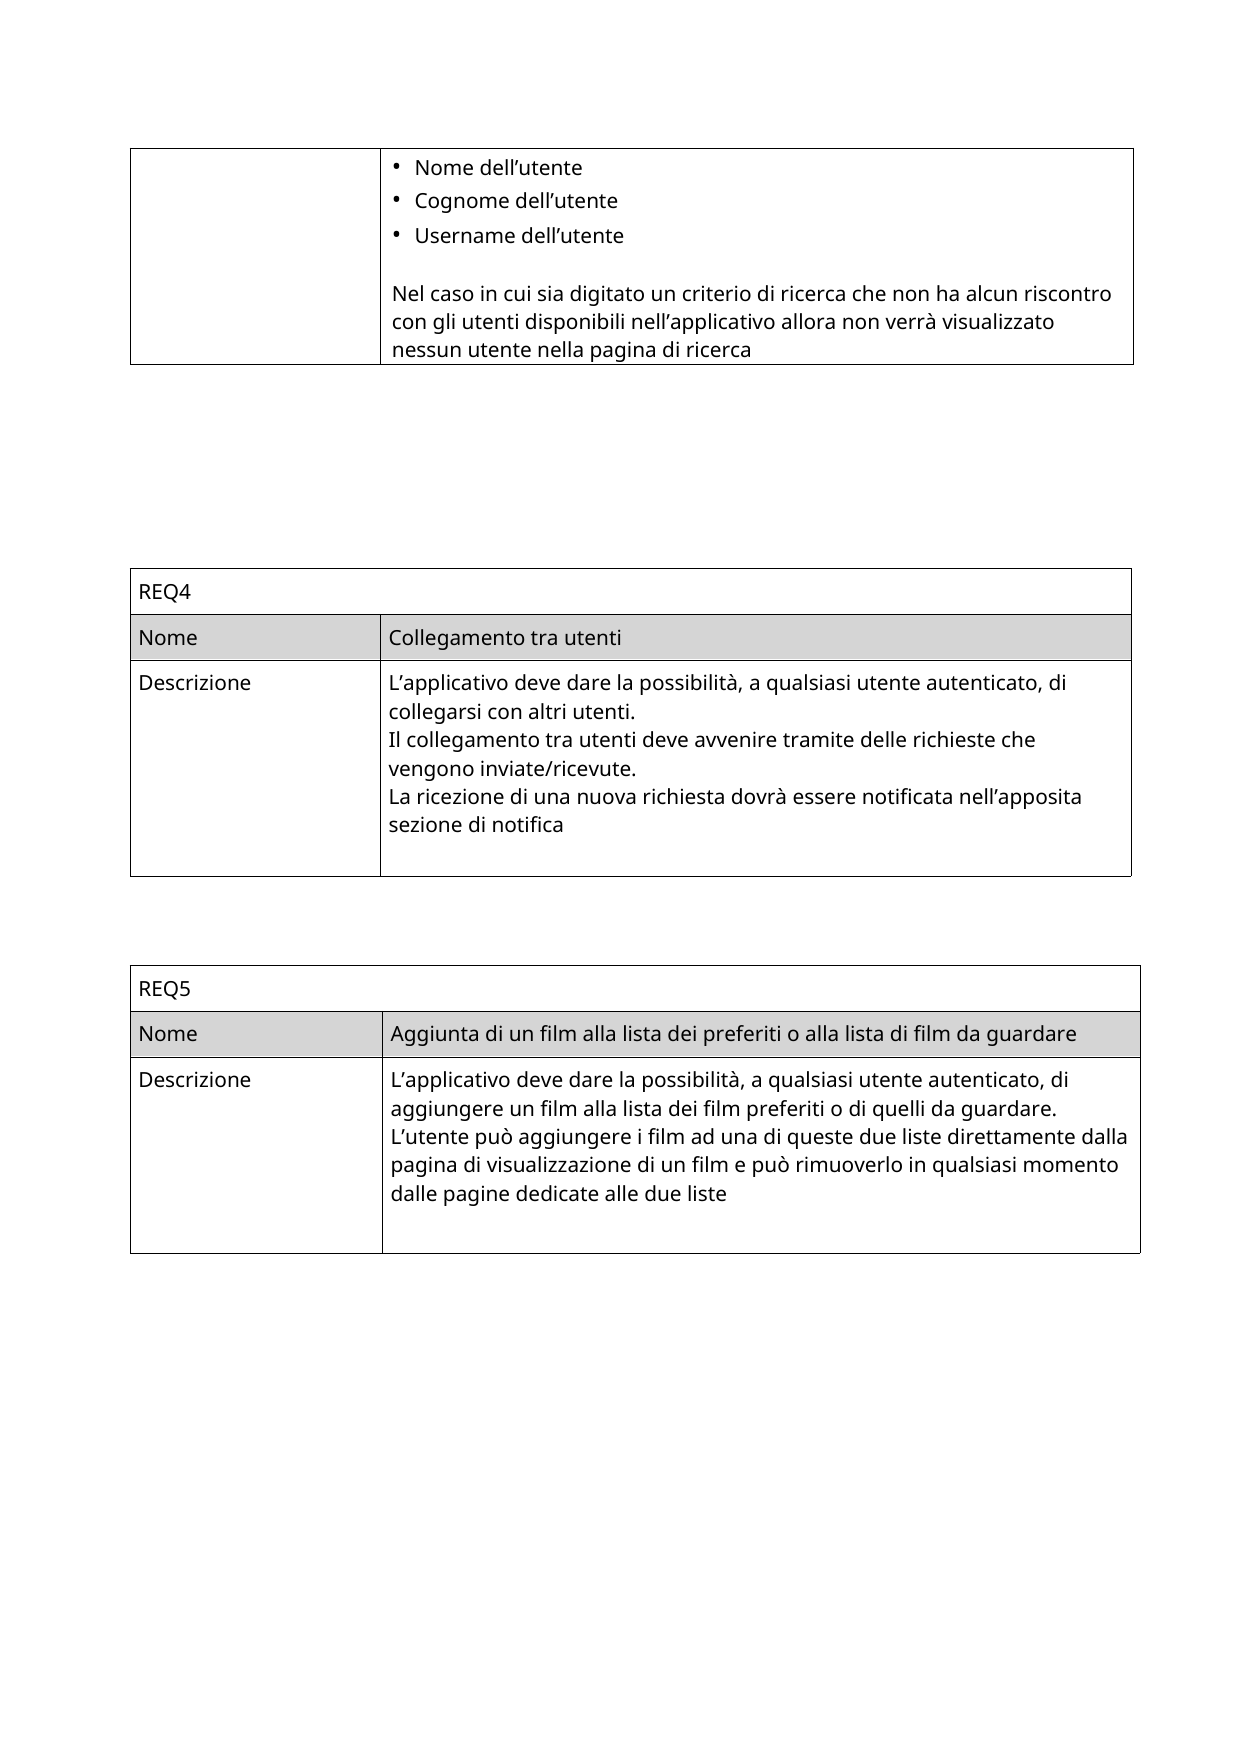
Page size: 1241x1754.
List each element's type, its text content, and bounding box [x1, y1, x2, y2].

table_cell Descrizione [131, 1058, 382, 1253]
table_cell Nome [131, 1012, 382, 1056]
table_cell L’applicativo deve dare la possibilità, a qualsiasi utente autenticato, di collegarsi con altri utenti. Il collegamento tra utenti deve avvenire tramite delle richieste che vengono inviate/ricevute. La ricezione di una nuova richiesta dovrà essere notificata nell’apposita sezione di notifica [381, 661, 1131, 876]
table_cell Nome [131, 615, 380, 659]
table_cell Aggiunta di un film alla lista dei preferiti o alla lista di film da guardare [383, 1012, 1140, 1056]
table_cell L’applicativo deve dare la possibilità, a qualsiasi utente autenticato, di aggiungere un film alla lista dei film preferiti o di quelli da guardare. L’utente può aggiungere i film ad una di queste due liste direttamente dalla pagina di visualizzazione di un film e può rimuoverlo in qualsiasi momento dalle pagine dedicate alle due liste [383, 1058, 1140, 1253]
table_header REQ4 [131, 569, 1131, 614]
table_cell Descrizione [131, 661, 380, 876]
table_header REQ5 [131, 966, 1140, 1011]
table_cell Collegamento tra utenti [381, 615, 1131, 659]
